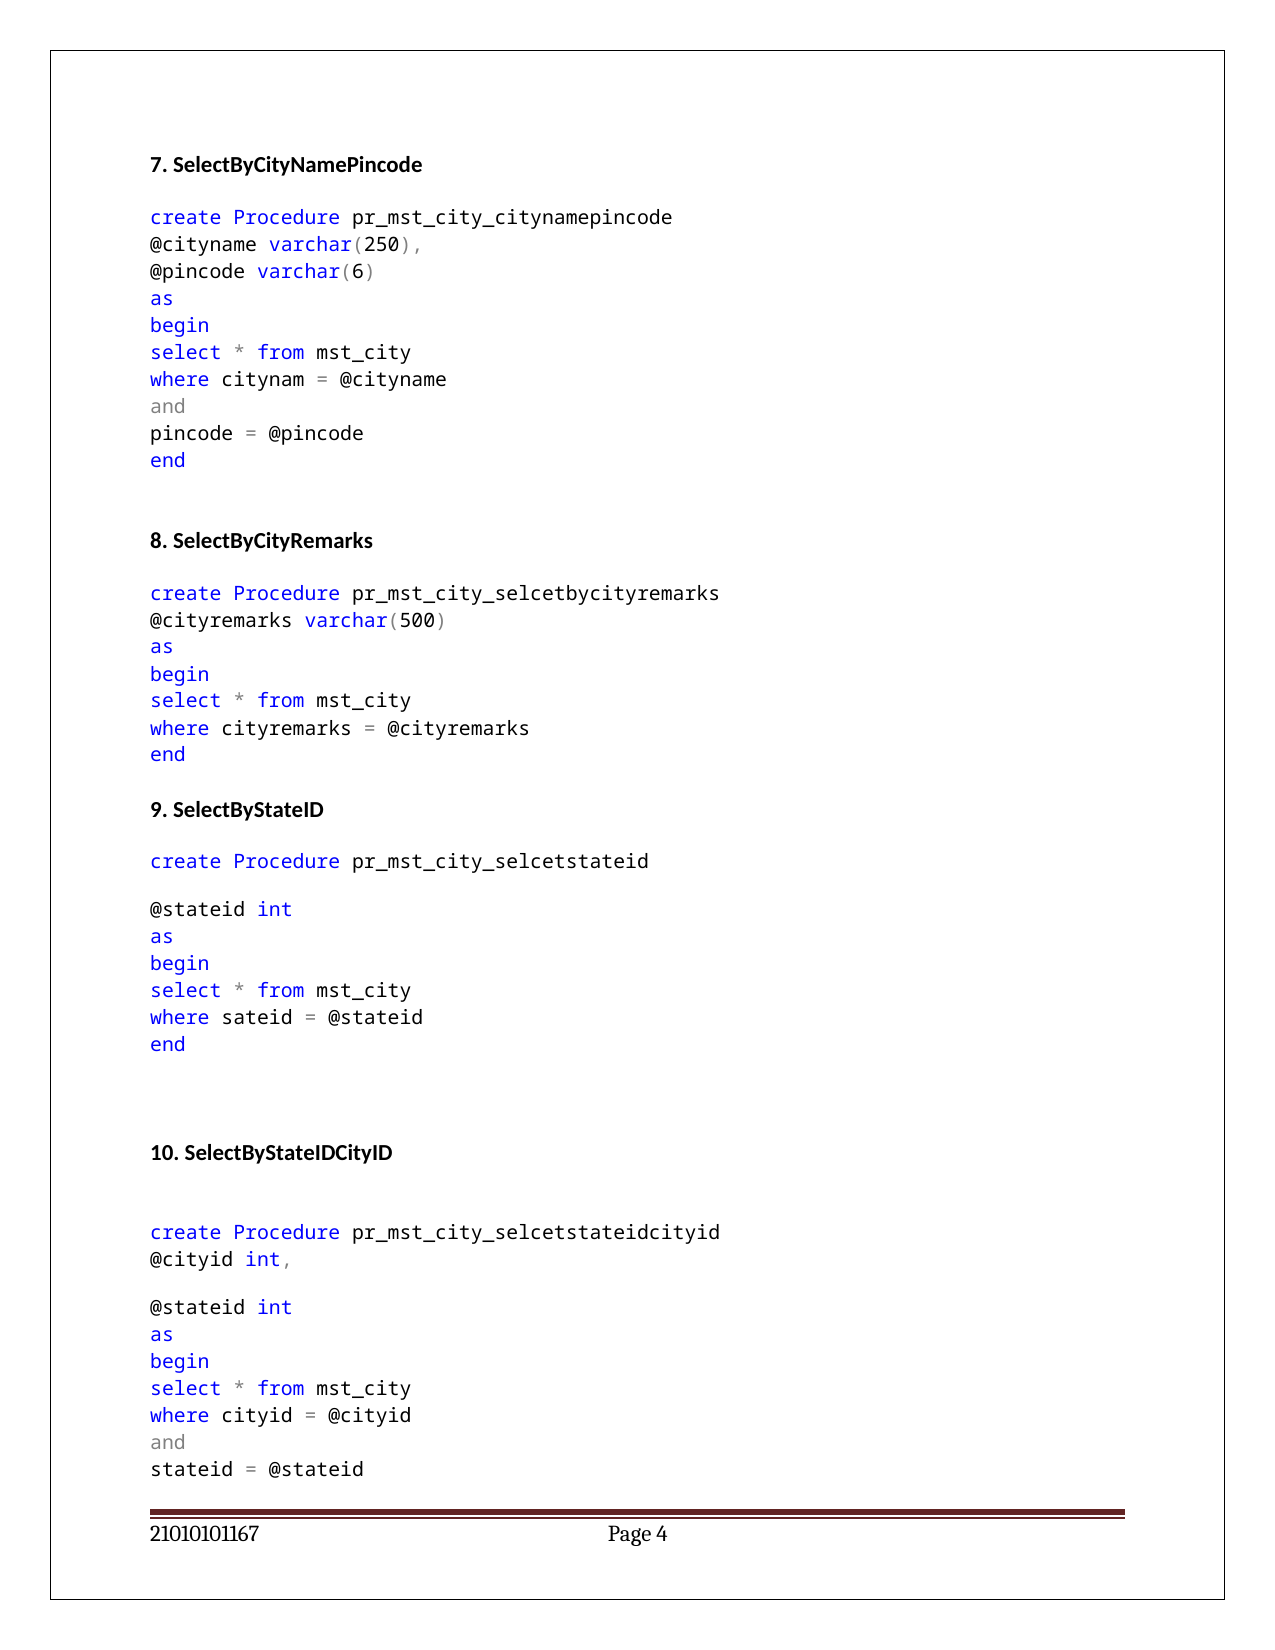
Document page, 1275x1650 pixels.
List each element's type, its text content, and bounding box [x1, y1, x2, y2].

text and [150, 1428, 1125, 1455]
text 7. SelectByCityNamePincode [150, 150, 1125, 178]
text @cityname varchar(250), [150, 230, 1125, 257]
text as [150, 633, 1125, 660]
text create Procedure pr_mst_city_citynamepincode [150, 203, 1125, 230]
text begin [150, 949, 1125, 976]
text 8. SelectByCityRemarks [150, 526, 1125, 554]
text where cityid = @cityid [150, 1401, 1125, 1428]
text @pincode varchar(6) [150, 257, 1125, 284]
text select * from mst_city [150, 338, 1125, 365]
text as [150, 922, 1125, 949]
text stateid = @stateid [150, 1455, 1125, 1482]
text begin [150, 660, 1125, 687]
text end [150, 1030, 1125, 1057]
text where citynam = @cityname [150, 365, 1125, 392]
text create Procedure pr_mst_city_selcetstateidcityid [150, 1218, 1125, 1245]
text @cityremarks varchar(500) [150, 606, 1125, 633]
text @stateid int [150, 1293, 1125, 1320]
text select * from mst_city [150, 687, 1125, 714]
text begin [150, 1347, 1125, 1374]
text begin [150, 311, 1125, 338]
text where cityremarks = @cityremarks [150, 714, 1125, 741]
text 10. SelectByStateIDCityID [150, 1138, 1125, 1166]
text @cityid int, [150, 1245, 1125, 1272]
text where sateid = @stateid [150, 1003, 1125, 1030]
text end [150, 446, 1125, 473]
text @stateid int [150, 896, 1125, 922]
text pincode = @pincode [150, 419, 1125, 446]
text end [150, 741, 1125, 768]
text create Procedure pr_mst_city_selcetstateid [150, 848, 1125, 875]
text select * from mst_city [150, 976, 1125, 1003]
text as [150, 1320, 1125, 1347]
text select * from mst_city [150, 1374, 1125, 1401]
text and [150, 392, 1125, 419]
text 9. SelectByStateID [150, 795, 1125, 823]
text as [150, 284, 1125, 311]
text create Procedure pr_mst_city_selcetbycityremarks [150, 579, 1125, 606]
